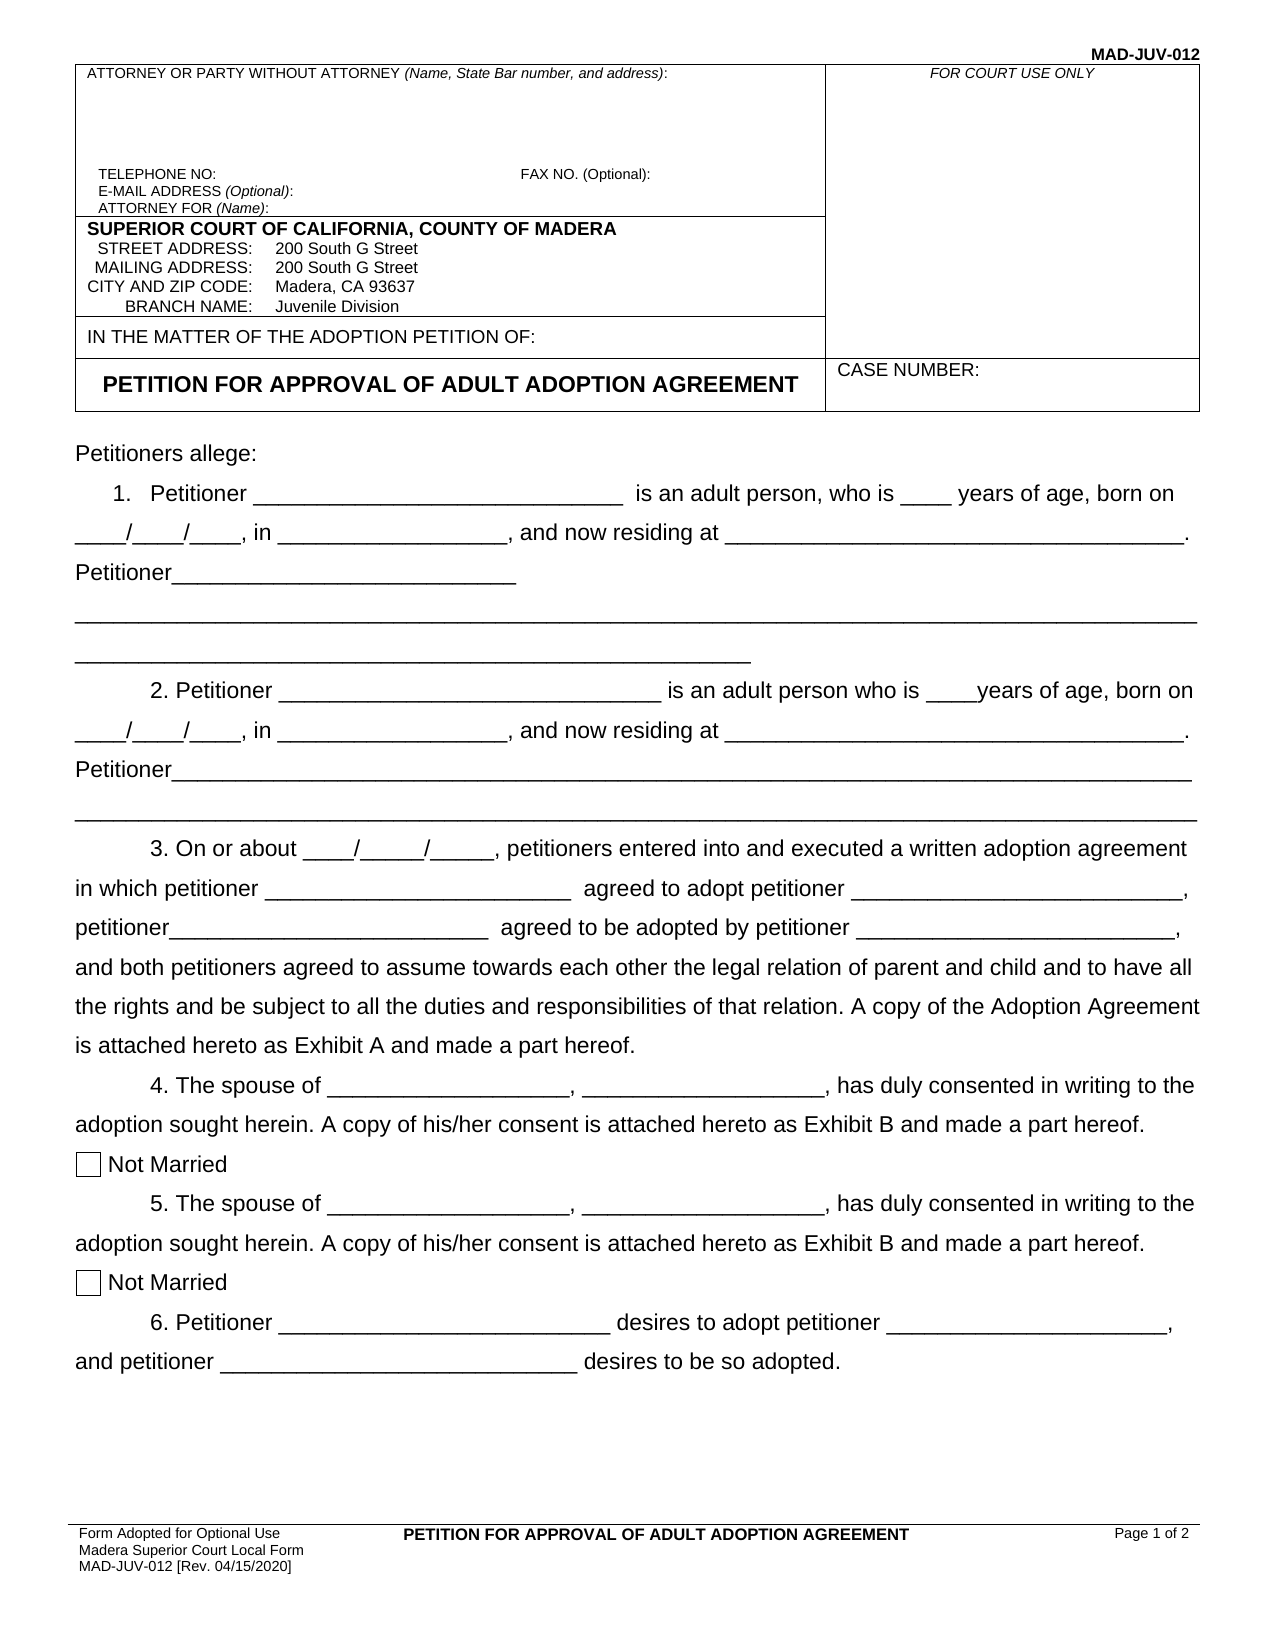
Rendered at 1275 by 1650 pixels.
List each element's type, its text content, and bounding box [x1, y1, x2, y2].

text 4. The spouse of ___________________, ___________________, has duly consented in writing to the adoption sought herein. A copy of his/her consent is attached hereto as Exhibit B and made a part hereof. [75, 1072, 1200, 1138]
text 3. On or about ____/_____/_____, petitioners entered into and executed a written adoption agreement in which petitioner ________________________ agreed to adopt petitioner __________________________, petitioner_________________________ agreed to be adopted by petitioner _________________________, and both petitioners agreed to assume towards each other the legal relation of parent and child and to have all the rights and be subject to all the duties and responsibilities of that relation. A copy of the Adoption Agreement is attached hereto as Exhibit A and made a part hereof. [75, 835, 1200, 1059]
table_cell 200 South G Street 200 South G Street Madera, CA 93637 Juvenile Division [264, 239, 825, 316]
table_cell IN THE MATTER OF THE ADOPTION PETITION OF: [76, 317, 825, 357]
text 6. Petitioner __________________________ desires to adopt petitioner ______________________, and petitioner ____________________________ desires to be so adopted. [75, 1309, 1200, 1375]
table_header ATTORNEY OR PARTY WITHOUT ATTORNEY (Name, State Bar number, and address): [76, 65, 825, 216]
table_header FOR COURT USE ONLY [826, 65, 1199, 357]
text Petitioners allege: [75, 440, 1200, 467]
text Not Married [75, 1151, 1200, 1177]
text Not Married [75, 1269, 1200, 1296]
table_cell SUPERIOR COURT OF CALIFORNIA, COUNTY OF MADERA [76, 217, 825, 239]
table_cell PETITION FOR APPROVAL OF ADULT ADOPTION AGREEMENT [76, 359, 825, 411]
table_cell STREET ADDRESS: MAILING ADDRESS: CITY AND ZIP CODE: BRANCH NAME: [76, 239, 264, 316]
text 2. Petitioner ______________________________ is an adult person who is ____years of age, born on ____/____/____, in __________________, and now residing at ____________________________________. Petitioner________________________________________________________________________________________________________________________________________________________________________ [75, 677, 1200, 822]
list Petitioner _____________________________ is an adult person, who is ____ years of age, born on [112, 480, 1200, 506]
table_cell CASE NUMBER: [826, 359, 1199, 411]
text ____/____/____, in __________________, and now residing at ____________________________________. Petitioner________________________________________________________________________________________________________________________________________________________________________ [75, 519, 1200, 664]
text 5. The spouse of ___________________, ___________________, has duly consented in writing to the adoption sought herein. A copy of his/her consent is attached hereto as Exhibit B and made a part hereof. [75, 1190, 1200, 1256]
